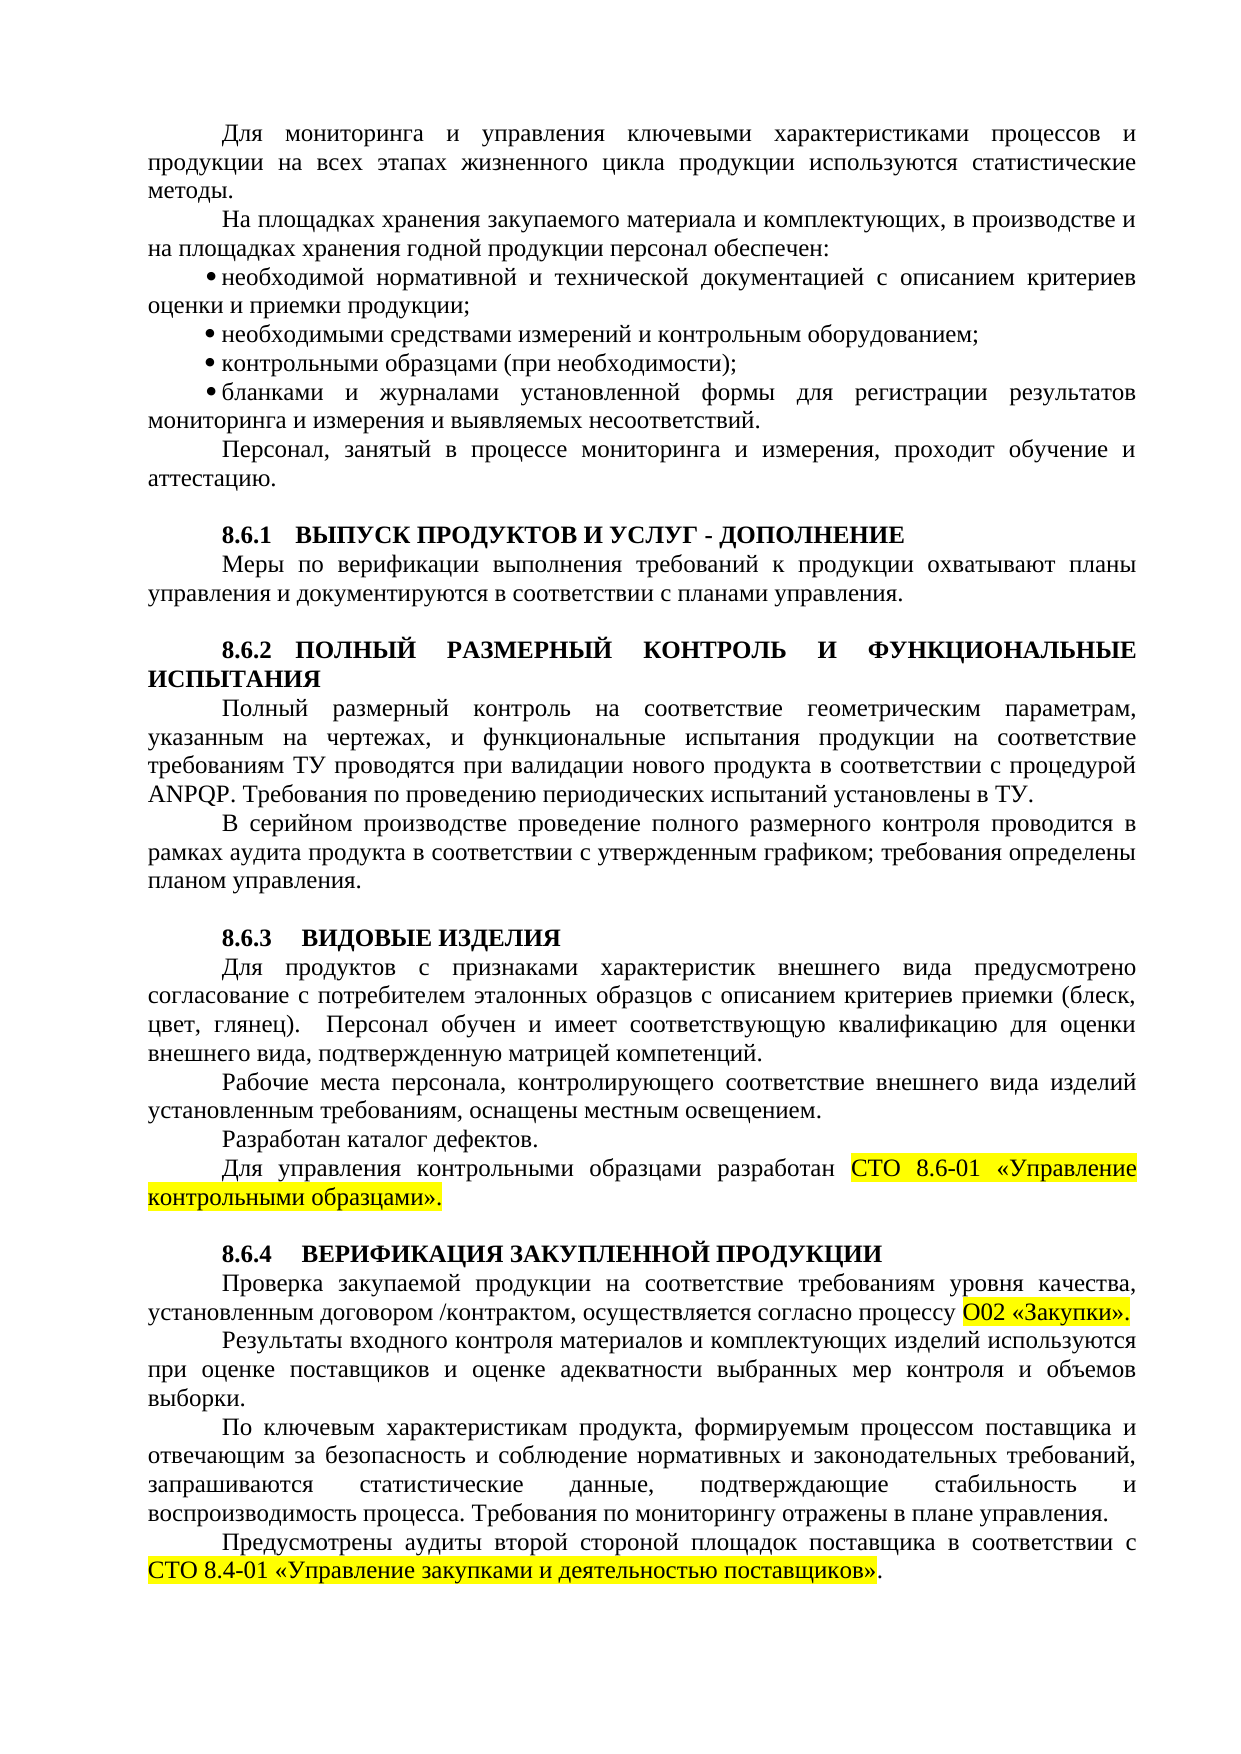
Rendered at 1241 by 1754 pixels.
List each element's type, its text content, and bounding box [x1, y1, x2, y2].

text Рабочие места персонала, контролирующего соответствие внешнего вида изделий установленным требованиям, оснащены местным освещением. [148, 1067, 1137, 1124]
subtitle 8.6.3 Видовые изделия [148, 923, 1137, 952]
text В серийном производстве проведение полного размерного контроля проводится в рамках аудита продукта в соответствии с утвержденным графиком; требования определены планом управления. [148, 808, 1137, 894]
subtitle 8.6.1 Выпуск продуктов и услуг - дополнение [148, 521, 1137, 549]
list контрольными образцами (при необходимости); [206, 348, 1137, 377]
text Результаты входного контроля материалов и комплектующих изделий используются при оценке поставщиков и оценке адекватности выбранных мер контроля и объемов выборки. [148, 1326, 1137, 1412]
text Для продуктов с признаками характеристик внешнего вида предусмотрено согласование с потребителем эталонных образцов с описанием критериев приемки (блеск, цвет, глянец). Персонал обучен и имеет соответствующую квалификацию для оценки внешнего вида, подтвержденную матрицей компетенций. [148, 952, 1137, 1067]
subtitle 8.6.2 Полный размерный контроль и функциональные испытания [148, 636, 1137, 693]
text Разработан каталог дефектов. [148, 1124, 1137, 1153]
text Персонал, занятый в процессе мониторинга и измерения, проходит обучение и аттестацию. [148, 434, 1137, 492]
text На площадках хранения закупаемого материала и комплектующих, в производстве и на площадках хранения годной продукции персонал обеспечен: [148, 204, 1137, 262]
list необходимой нормативной и технической документацией с описанием критериев оценки и приемки продукции; [148, 262, 1137, 319]
list бланками и журналами установленной формы для регистрации результатов мониторинга и измерения и выявляемых несоответствий. [148, 377, 1137, 434]
text По ключевым характеристикам продукта, формируемым процессом поставщика и отвечающим за безопасность и соблюдение нормативных и законодательных требований, запрашиваются статистические данные, подтверждающие стабильность и воспроизводимость процесса. Требования по мониторингу отражены в плане управления. [148, 1412, 1137, 1527]
text Для мониторинга и управления ключевыми характеристиками процессов и продукции на всех этапах жизненного цикла продукции используются статистические методы. [148, 118, 1137, 204]
subtitle 8.6.4 Верификация закупленной продукции [148, 1239, 1137, 1268]
list необходимыми средствами измерений и контрольным оборудованием; [206, 319, 1137, 348]
text Полный размерный контроль на соответствие геометрическим параметрам, указанным на чертежах, и функциональные испытания продукции на соответствие требованиям ТУ проводятся при валидации нового продукта в соответствии с процедурой ANPQP. Требования по проведению периодических испытаний установлены в ТУ. [148, 693, 1137, 808]
text Меры по верификации выполнения требований к продукции охватывают планы управления и документируются в соответствии с планами управления. [148, 549, 1137, 607]
text Предусмотрены аудиты второй стороной площадок поставщика в соответствии с СТО 8.4-01 «Управление закупками и деятельностью поставщиков». [148, 1527, 1137, 1584]
text Проверка закупаемой продукции на соответствие требованиям уровня качества, установленным договором /контрактом, осуществляется согласно процессу О02 «Закупки». [148, 1268, 1137, 1326]
text Для управления контрольными образцами разработан СТО 8.6-01 «Управление контрольными образцами». [148, 1153, 1137, 1211]
